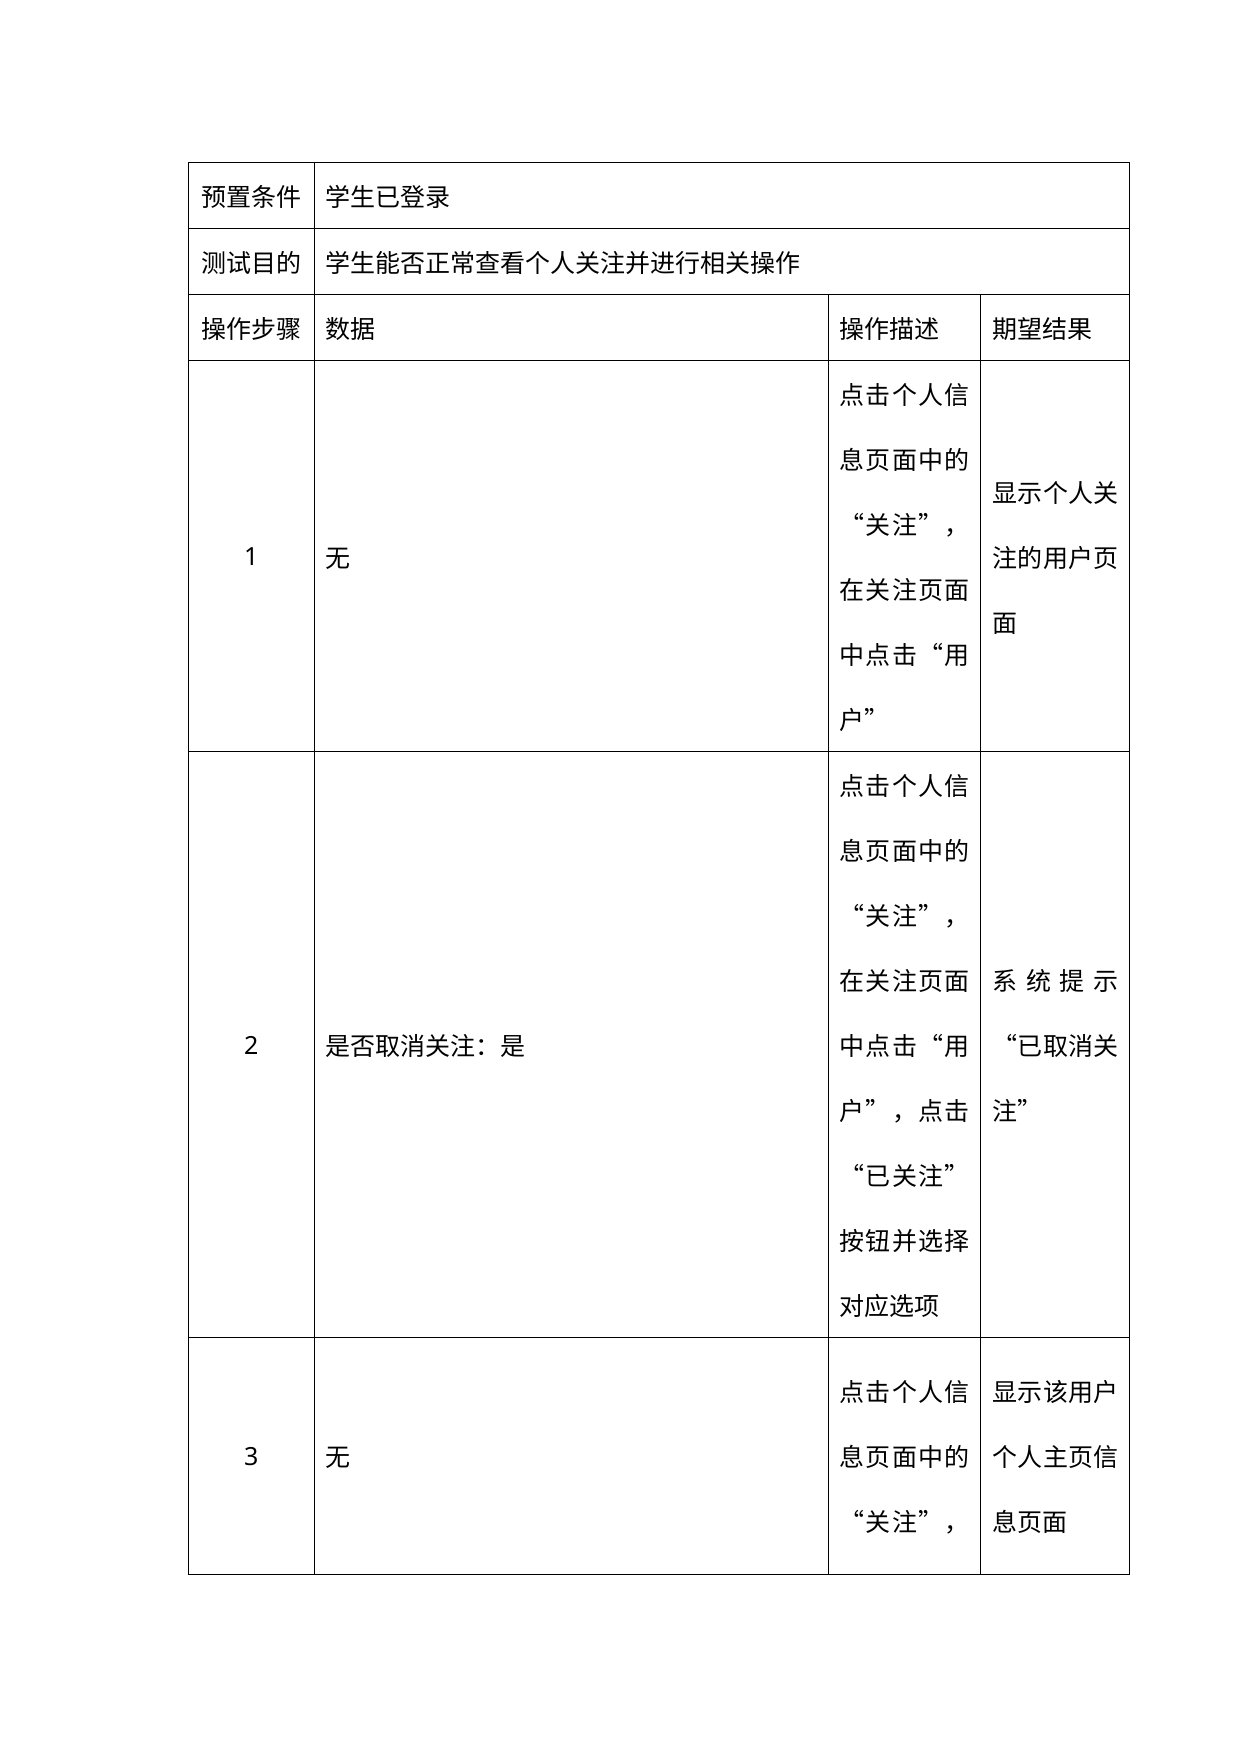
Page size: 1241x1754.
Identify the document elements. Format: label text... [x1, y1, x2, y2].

table_cell 数据 [315, 295, 828, 360]
table_cell 1 [189, 361, 314, 751]
table_cell 是否取消关注：是 [315, 752, 828, 1337]
table_cell 学生能否正常查看个人关注并进行相关操作 [315, 229, 1129, 294]
table_cell 操作描述 [829, 295, 980, 360]
table_cell 测试目的 [189, 229, 314, 294]
table_cell 预置条件 [189, 163, 314, 228]
table_cell 3 [189, 1338, 314, 1573]
table_cell 点击个人信息页面中的“关注”，在关注页面中点击“用户” [829, 361, 980, 751]
table_cell 无 [315, 361, 828, 751]
table_cell 点击个人信息页面中的“关注”，在关注页面中点击“用户”，点击“已关注”按钮并选择对应选项 [829, 752, 980, 1337]
table_cell 操作步骤 [189, 295, 314, 360]
table_cell 学生已登录 [315, 163, 1129, 228]
table_cell 2 [189, 752, 314, 1337]
table_cell 期望结果 [981, 295, 1129, 360]
table_cell 显示个人关注的用户页面 [981, 361, 1129, 751]
table_cell 显示该用户个人主页信息页面 [981, 1338, 1129, 1573]
table_cell 系统提示“已取消关注” [981, 752, 1129, 1337]
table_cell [829, 1338, 980, 1573]
table_cell 无 [315, 1338, 828, 1573]
